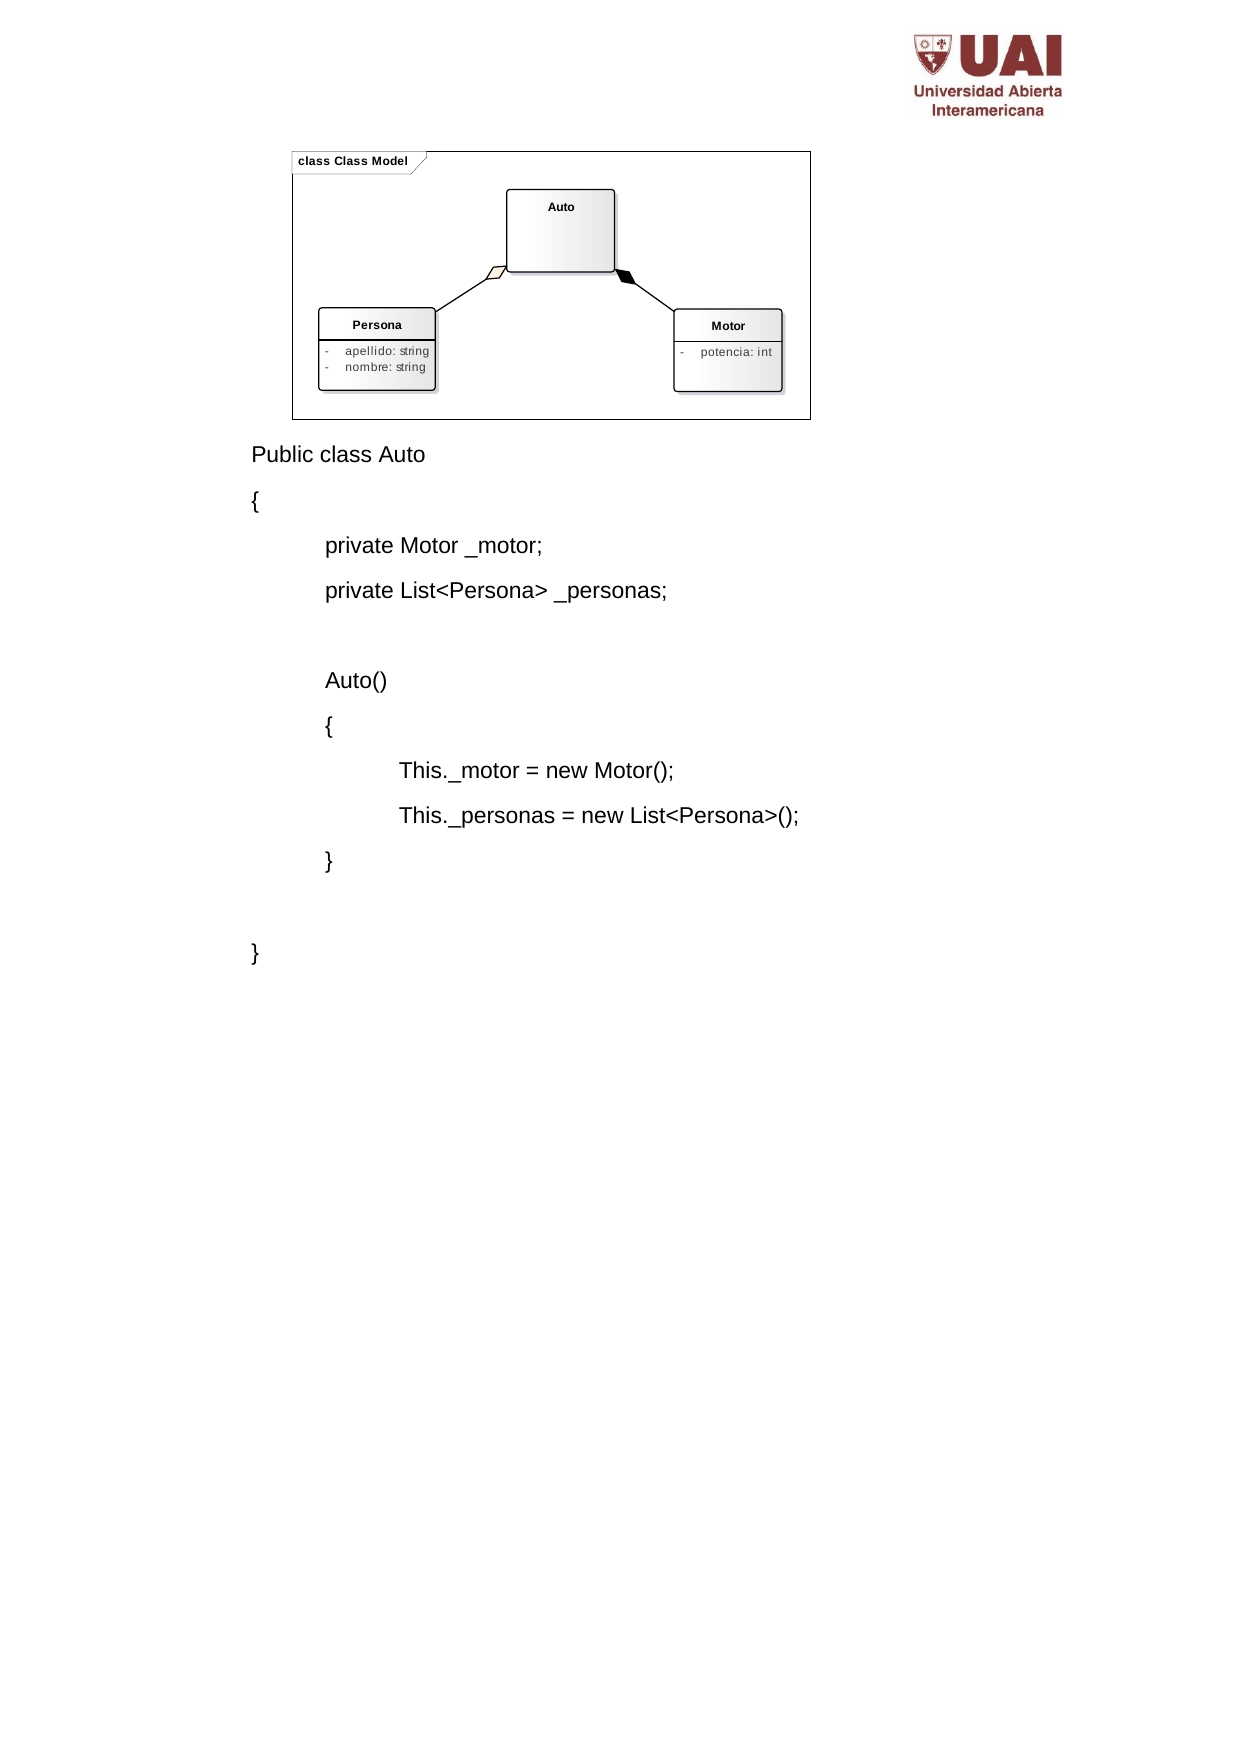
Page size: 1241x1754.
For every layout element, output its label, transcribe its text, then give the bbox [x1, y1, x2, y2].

text Public class Auto [251, 441, 1063, 468]
text Auto() [251, 667, 1063, 693]
text } [251, 847, 1063, 874]
picture [911, 30, 1063, 119]
text private List<Persona> _personas; [251, 577, 1063, 603]
text { [251, 487, 1063, 513]
text This._personas = new List<Persona>(); [251, 802, 1063, 829]
text { [251, 712, 1063, 738]
text private Motor _motor; [251, 532, 1063, 558]
text This._motor = new Motor(); [251, 757, 1063, 783]
text } [251, 939, 1063, 966]
